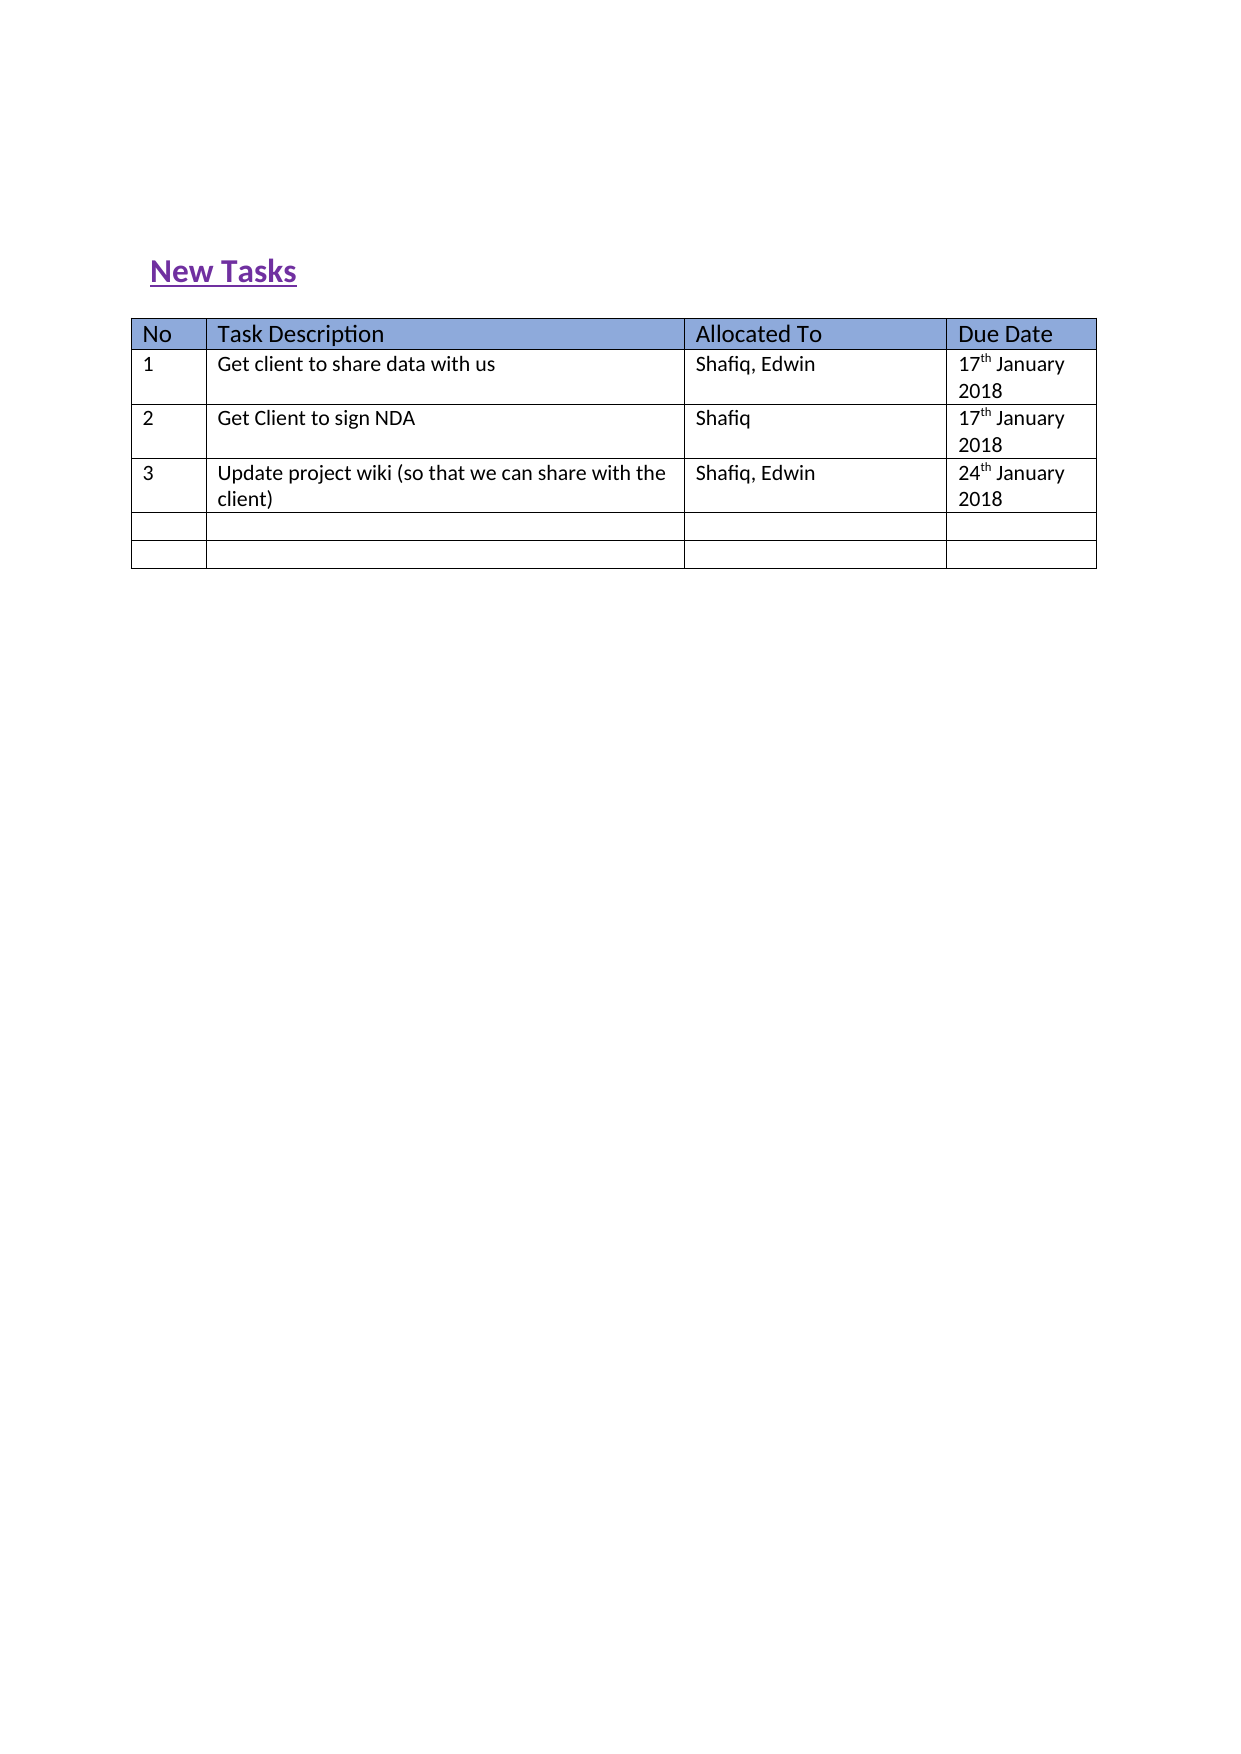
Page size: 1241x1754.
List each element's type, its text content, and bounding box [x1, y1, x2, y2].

table_cell [947, 513, 1096, 540]
table_cell Shafiq, Edwin [685, 350, 946, 403]
table_header Allocated To [685, 319, 946, 349]
table_cell Get Client to sign NDA [207, 405, 684, 458]
table_cell 17th January 2018 [947, 350, 1096, 403]
table_cell [132, 513, 206, 540]
text New Tasks [150, 250, 1090, 291]
table_header Due Date [947, 319, 1096, 349]
table_cell Get client to share data with us [207, 350, 684, 403]
table_cell [207, 513, 684, 540]
table_cell Shafiq, Edwin [685, 459, 946, 512]
table_cell [685, 541, 946, 568]
table_cell 1 [132, 350, 206, 403]
table_cell [685, 513, 946, 540]
table_header No [132, 319, 206, 349]
table_cell 24th January 2018 [947, 459, 1096, 512]
table_cell 17th January 2018 [947, 405, 1096, 458]
table_cell [207, 541, 684, 568]
table_cell Shafiq [685, 405, 946, 458]
table_cell [132, 541, 206, 568]
table_cell [947, 541, 1096, 568]
table_cell 3 [132, 459, 206, 512]
table_cell 2 [132, 405, 206, 458]
table_cell Update project wiki (so that we can share with the client) [207, 459, 684, 512]
table_header Task Description [207, 319, 684, 349]
